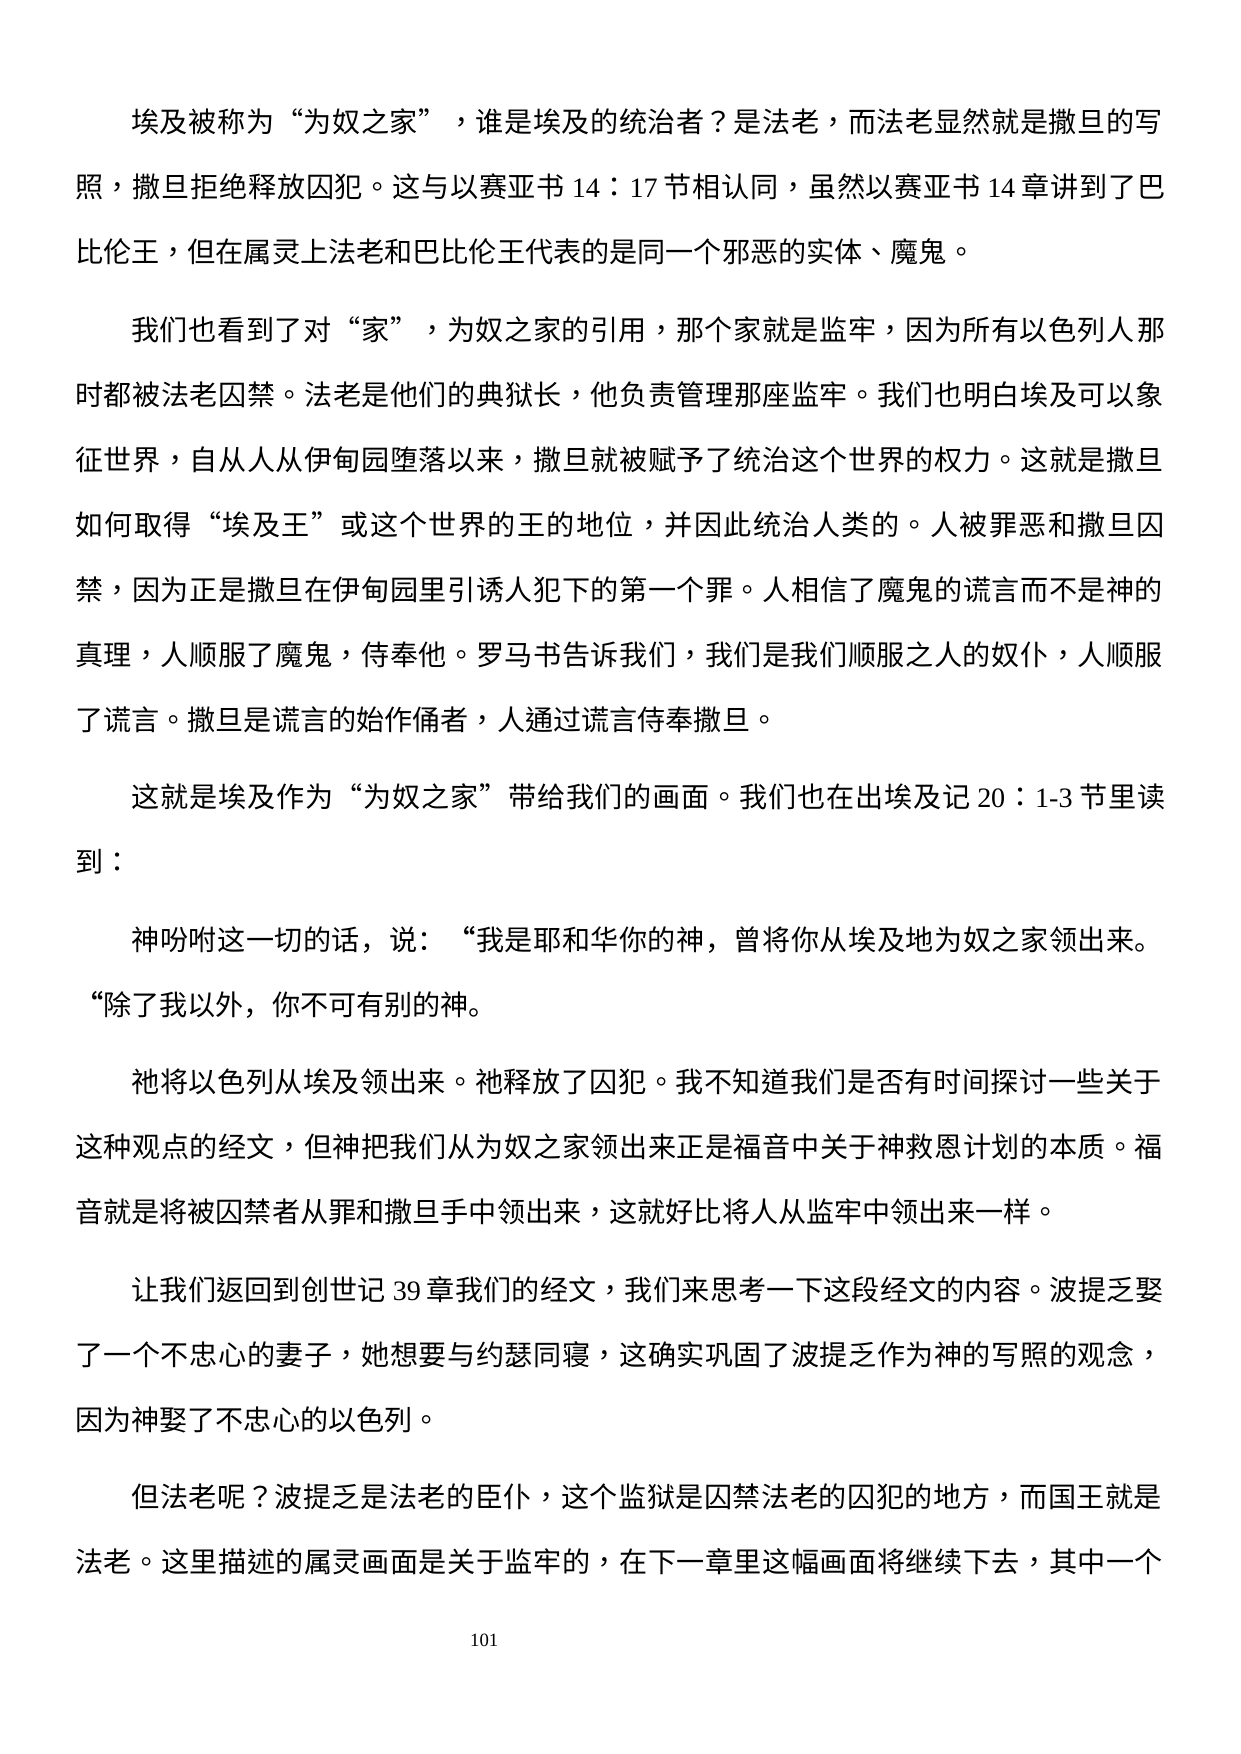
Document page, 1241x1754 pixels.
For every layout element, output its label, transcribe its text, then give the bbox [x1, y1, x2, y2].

text 这就是埃及作为“为奴之家”带给我们的画面。我们也在出埃及记20：1-3节里读到： [75, 763, 1165, 893]
text 埃及被称为“为奴之家”，谁是埃及的统治者？是法老，而法老显然就是撒旦的写照，撒旦拒绝释放囚犯。这与以赛亚书14：17节相认同，虽然以赛亚书14章讲到了巴比伦王，但在属灵上法老和巴比伦王代表的是同一个邪恶的实体、魔鬼。 [75, 88, 1165, 283]
text 神吩咐这一切的话，说：“我是耶和华你的神，曾将你从埃及地为奴之家领出来。“除了我以外，你不可有别的神。 [75, 906, 1165, 1036]
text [75, 1463, 1165, 1593]
text 祂将以色列从埃及领出来。祂释放了囚犯。我不知道我们是否有时间探讨一些关于这种观点的经文，但神把我们从为奴之家领出来正是福音中关于神救恩计划的本质。福音就是将被囚禁者从罪和撒旦手中领出来，这就好比将人从监牢中领出来一样。 [75, 1048, 1165, 1243]
text 我们也看到了对“家”，为奴之家的引用，那个家就是监牢，因为所有以色列人那时都被法老囚禁。法老是他们的典狱长，他负责管理那座监牢。我们也明白埃及可以象征世界，自从人从伊甸园堕落以来，撒旦就被赋予了统治这个世界的权力。这就是撒旦如何取得“埃及王”或这个世界的王的地位，并因此统治人类的。人被罪恶和撒旦囚禁，因为正是撒旦在伊甸园里引诱人犯下的第一个罪。人相信了魔鬼的谎言而不是神的真理，人顺服了魔鬼，侍奉他。罗马书告诉我们，我们是我们顺服之人的奴仆，人顺服了谎言。撒旦是谎言的始作俑者，人通过谎言侍奉撒旦。 [75, 296, 1165, 751]
text 让我们返回到创世记39章我们的经文，我们来思考一下这段经文的内容。波提乏娶了一个不忠心的妻子，她想要与约瑟同寝，这确实巩固了波提乏作为神的写照的观念，因为神娶了不忠心的以色列。 [75, 1256, 1165, 1451]
